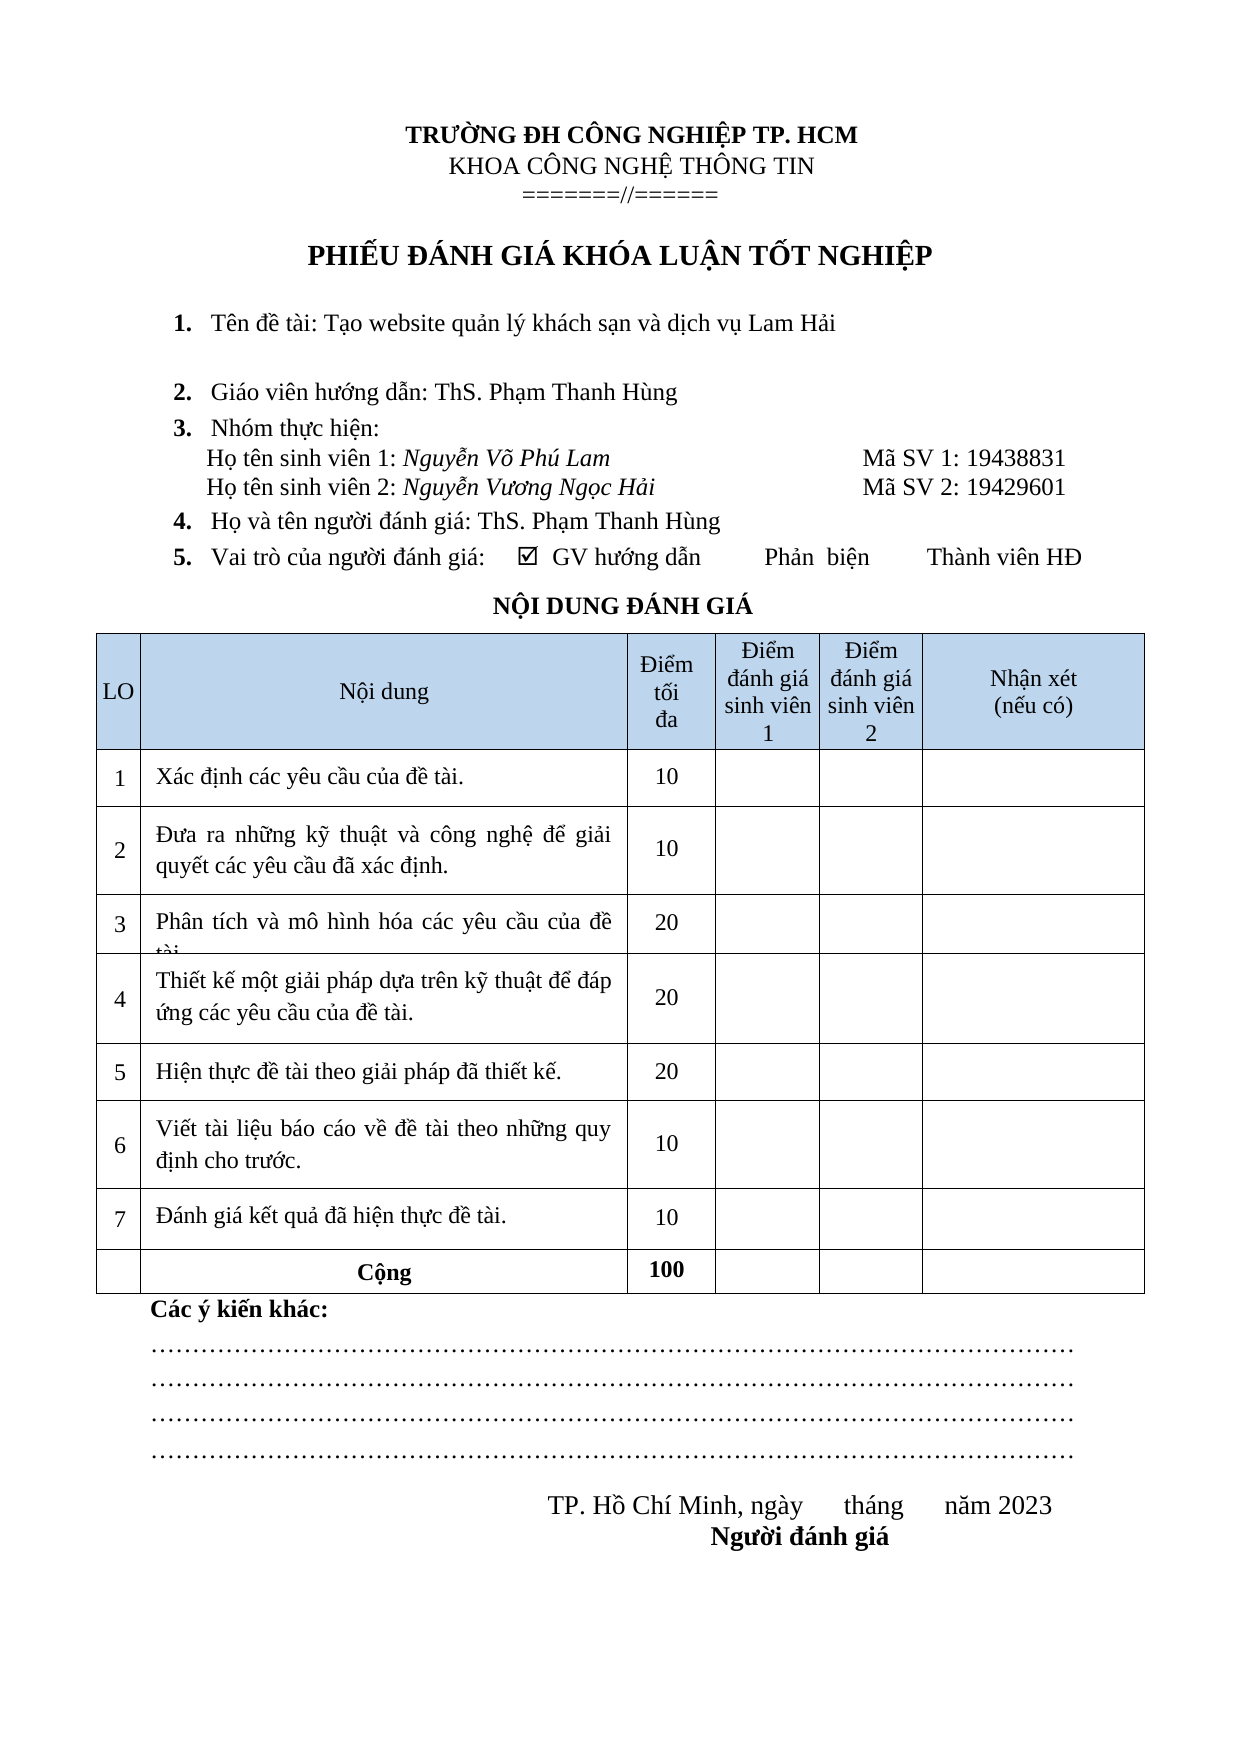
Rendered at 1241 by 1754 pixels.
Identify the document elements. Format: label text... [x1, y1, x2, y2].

table_header LO [97, 634, 140, 749]
text Người đánh giá [150, 1520, 1090, 1551]
text KHOA CÔNG NGHỆ THÔNG TIN [173, 149, 1090, 180]
list Giáo viên hướng dẫn: ThS. Phạm Thanh Hùng [173, 371, 1090, 407]
table_cell 1 [97, 750, 140, 806]
text Các ý kiến khác: ………………………………………………………………………………………………… [150, 1294, 1090, 1358]
table_cell [923, 1250, 1144, 1293]
table_cell 10 [628, 1101, 715, 1188]
table_cell Viết tài liệu báo cáo về đề tài theo những quy định cho trước. [141, 1101, 627, 1188]
table_cell 4 [97, 954, 140, 1043]
table_cell [923, 1101, 1144, 1188]
table_cell Thiết kế một giải pháp dựa trên kỹ thuật để đáp ứng các yêu cầu của đề tài. . [141, 954, 627, 1043]
table_cell 3 [97, 895, 140, 953]
table_header Điểm tối đa [628, 634, 715, 749]
table_cell [820, 750, 922, 806]
table_cell [923, 750, 1144, 806]
table_cell 20 [628, 895, 715, 953]
table_cell [820, 954, 922, 1043]
table_cell [716, 807, 819, 893]
table_cell 5 [97, 1044, 140, 1100]
table_cell [923, 954, 1144, 1043]
table_header Nhận xét (nếu có) [923, 634, 1144, 749]
table_cell Hiện thực đề tài theo giải pháp đã thiết kế. [141, 1044, 627, 1100]
table_cell [716, 750, 819, 806]
table_cell Đưa ra những kỹ thuật và công nghệ để giải quyết các yêu cầu đã xác định. [141, 807, 627, 893]
table_cell [716, 1044, 819, 1100]
table_cell [97, 1250, 140, 1293]
table_cell [820, 1250, 922, 1293]
table_cell 10 [628, 807, 715, 893]
table_header Nội dung [141, 634, 627, 749]
table_cell [820, 895, 922, 953]
text TRƯỜNG ĐH CÔNG NGHIỆP TP. HCM [173, 118, 1090, 149]
table_cell [923, 895, 1144, 953]
text =======//====== [150, 180, 1090, 209]
table_header Điểm đánh giá sinh viên 2 [820, 634, 922, 749]
text TP. Hồ Chí Minh, ngày tháng năm 2023 [150, 1489, 1090, 1520]
table_cell 20 [628, 954, 715, 1043]
table_cell 7 [97, 1189, 140, 1249]
table_cell [820, 1044, 922, 1100]
table_cell [716, 1189, 819, 1249]
table_cell 100 [628, 1250, 715, 1293]
table_cell Đánh giá kết quả đã hiện thực đề tài. [141, 1189, 627, 1249]
list Vai trò của người đánh giá: GV hướng dẫn  Phản biện  Thành viên HĐ [173, 537, 1090, 573]
table_cell 6 [97, 1101, 140, 1188]
table_cell [820, 1189, 922, 1249]
text Họ tên sinh viên 1: Nguyễn Võ Phú Lam Mã SV 1: 19438831 [206, 443, 1088, 472]
table_cell Phân tích và mô hình hóa các yêu cầu của đề tài. [141, 895, 627, 953]
table_header Điểm đánh giá sinh viên 1 [716, 634, 819, 749]
list Tên đề tài: Tạo website quản lý khách sạn và dịch vụ Lam Hải [173, 303, 1090, 339]
text NỘI DUNG ĐÁNH GIÁ [150, 591, 1096, 620]
table_cell [923, 807, 1144, 893]
text Họ tên sinh viên 2: Nguyễn Vương Ngọc Hải Mã SV 2: 19429601 [206, 472, 1088, 501]
table_cell [820, 807, 922, 893]
table_cell 10 [628, 1189, 715, 1249]
table_cell [716, 895, 819, 953]
table_cell Cộng [141, 1250, 627, 1293]
table_cell [923, 1044, 1144, 1100]
table_cell 2 [97, 807, 140, 893]
table_cell 10 [628, 750, 715, 806]
list Họ và tên người đánh giá: ThS. Phạm Thanh Hùng [173, 501, 1090, 537]
table_cell [716, 1101, 819, 1188]
table_cell [923, 1189, 1144, 1249]
table_cell [716, 1250, 819, 1293]
table_cell 20 [628, 1044, 715, 1100]
text ……………………………………………………………………………………………………………………………………………………………………………………………………………………………………………………………………………………………………… [150, 1363, 1090, 1464]
text PHIẾU ĐÁNH GIÁ KHÓA LUẬN TỐT NGHIỆP [150, 238, 1090, 271]
table_cell [820, 1101, 922, 1188]
table_cell [716, 954, 819, 1043]
list Nhóm thực hiện: [173, 407, 1090, 443]
table_cell Xác định các yêu cầu của đề tài. [141, 750, 627, 806]
